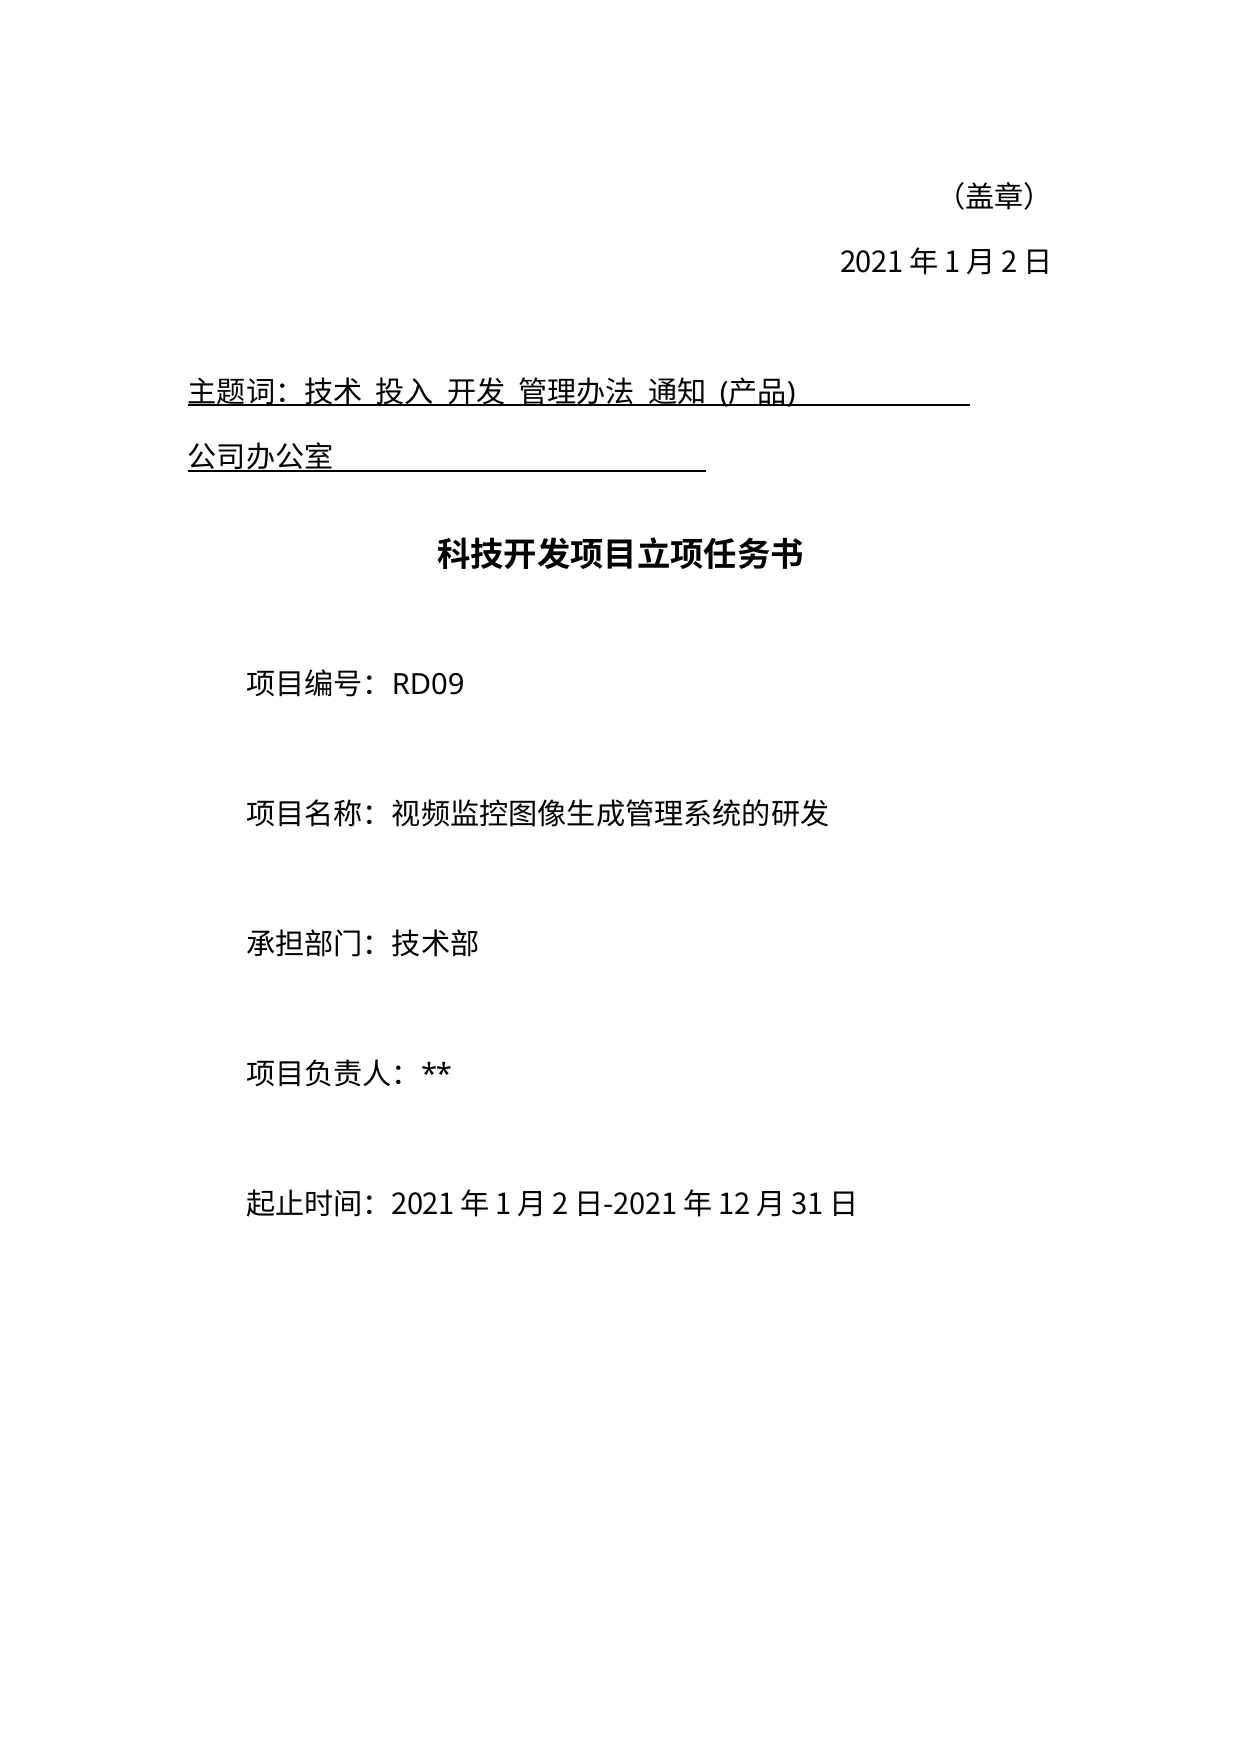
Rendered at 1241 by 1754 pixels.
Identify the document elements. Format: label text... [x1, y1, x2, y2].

text 承担部门：技术部 [187, 909, 1053, 974]
text 起止时间：2021年1月2日-2021年12月31日 [187, 1169, 1053, 1234]
text （盖章） [187, 162, 1053, 227]
text 科技开发项目立项任务书 [187, 519, 1053, 584]
text 公司办公室 [187, 422, 1050, 487]
text 2021年1月2日 [187, 227, 1053, 292]
text 项目编号：RD09 [187, 649, 1053, 714]
text 主题词：技术 投入 开发 管理办法 通知 (产品) [187, 357, 1050, 422]
text 项目名称：视频监控图像生成管理系统的研发 [187, 779, 1053, 844]
text 项目负责人：** [187, 1039, 1053, 1104]
